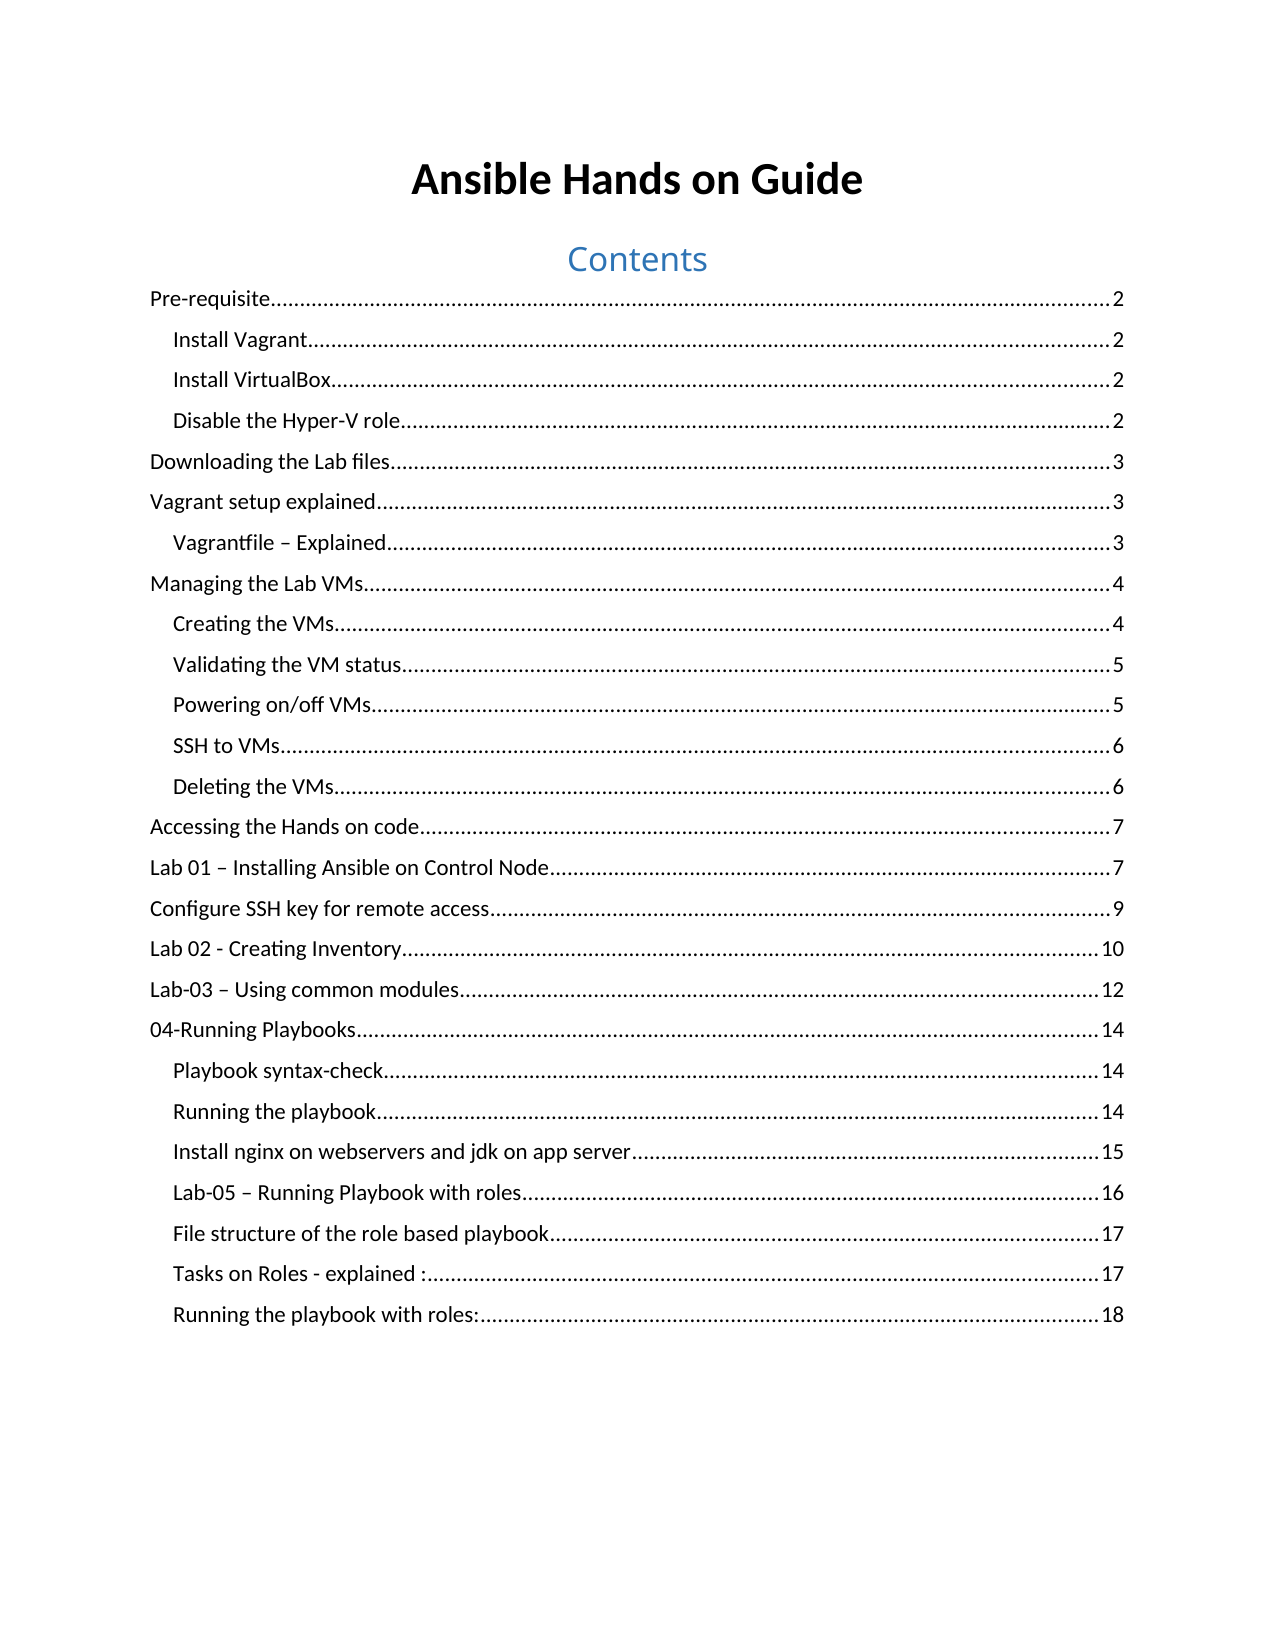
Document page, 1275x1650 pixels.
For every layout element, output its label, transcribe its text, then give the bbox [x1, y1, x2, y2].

text Ansible Hands on Guide [150, 150, 1125, 206]
